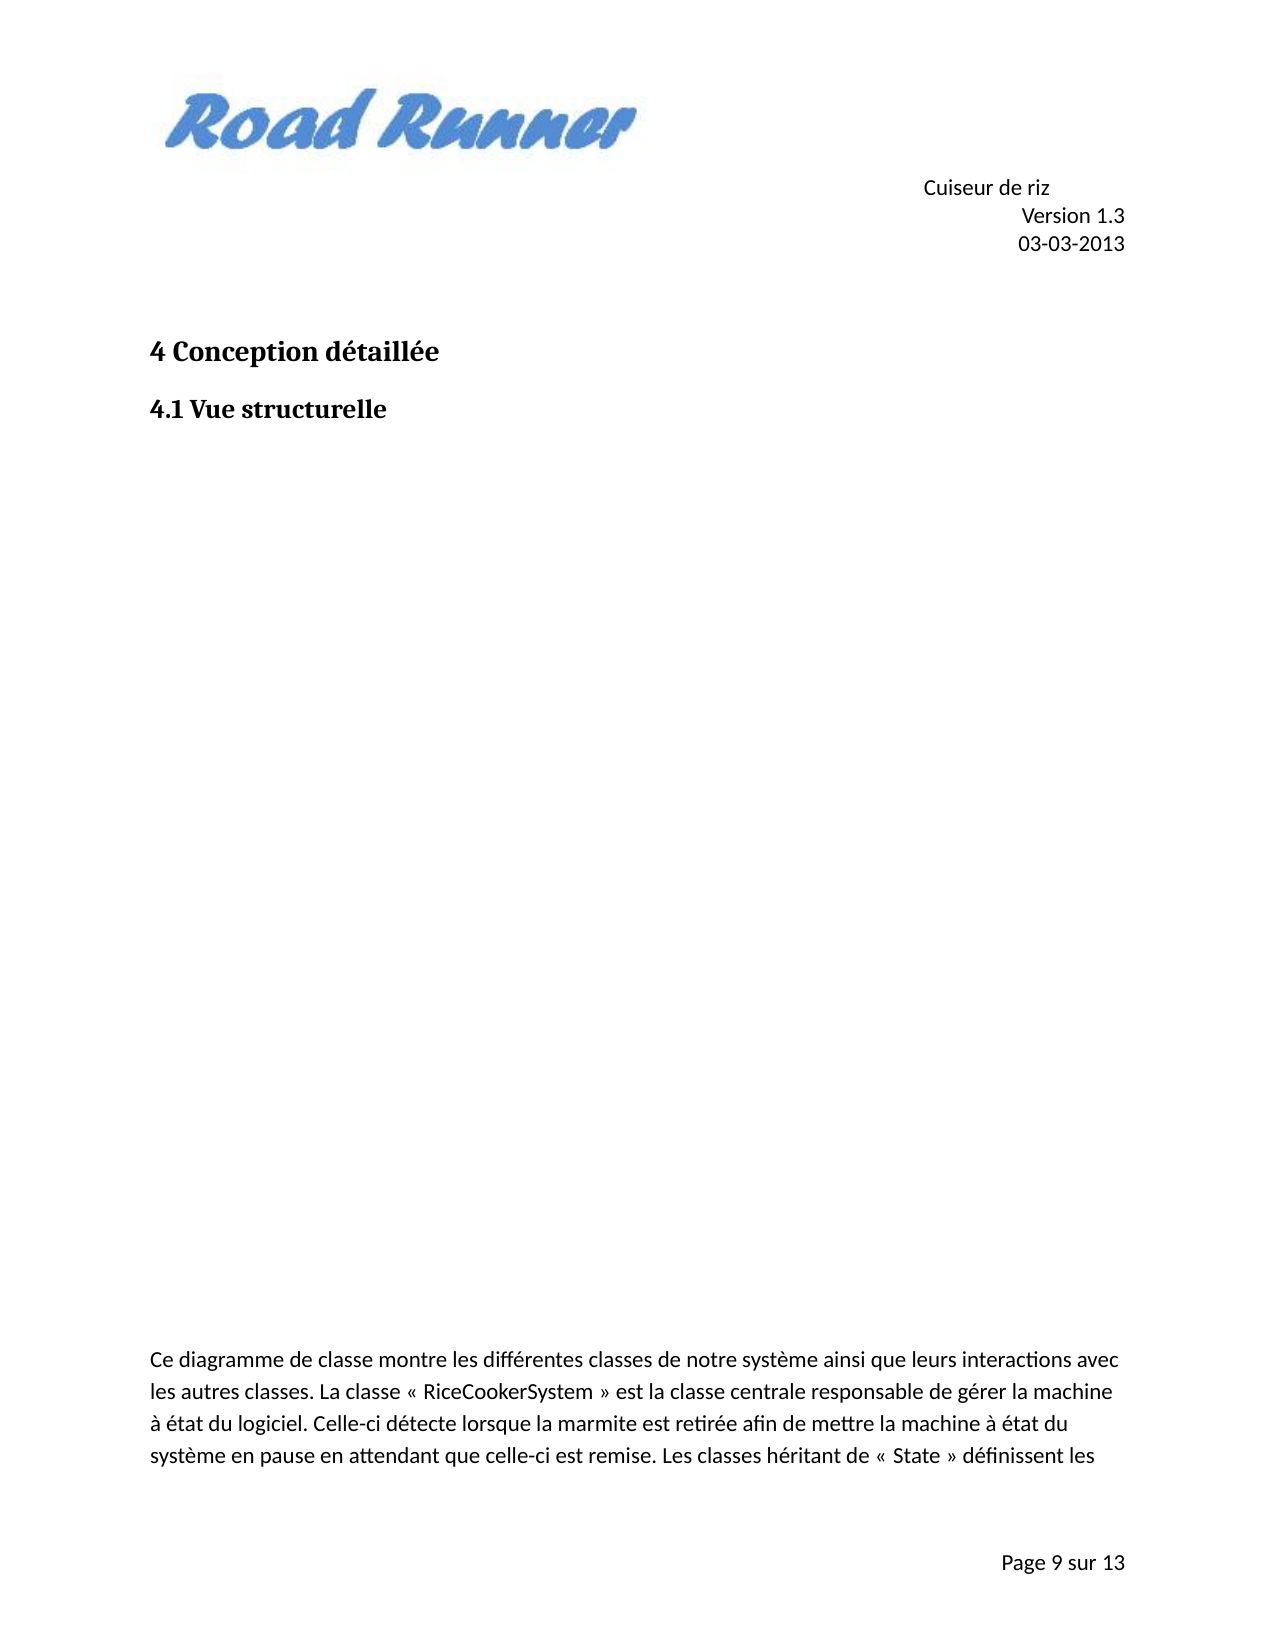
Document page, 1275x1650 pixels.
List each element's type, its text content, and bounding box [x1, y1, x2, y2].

picture [150, 73, 651, 173]
subtitle 4 Conception détaillée [150, 335, 1125, 368]
subtitle 4.1 Vue structurelle [150, 394, 1125, 425]
